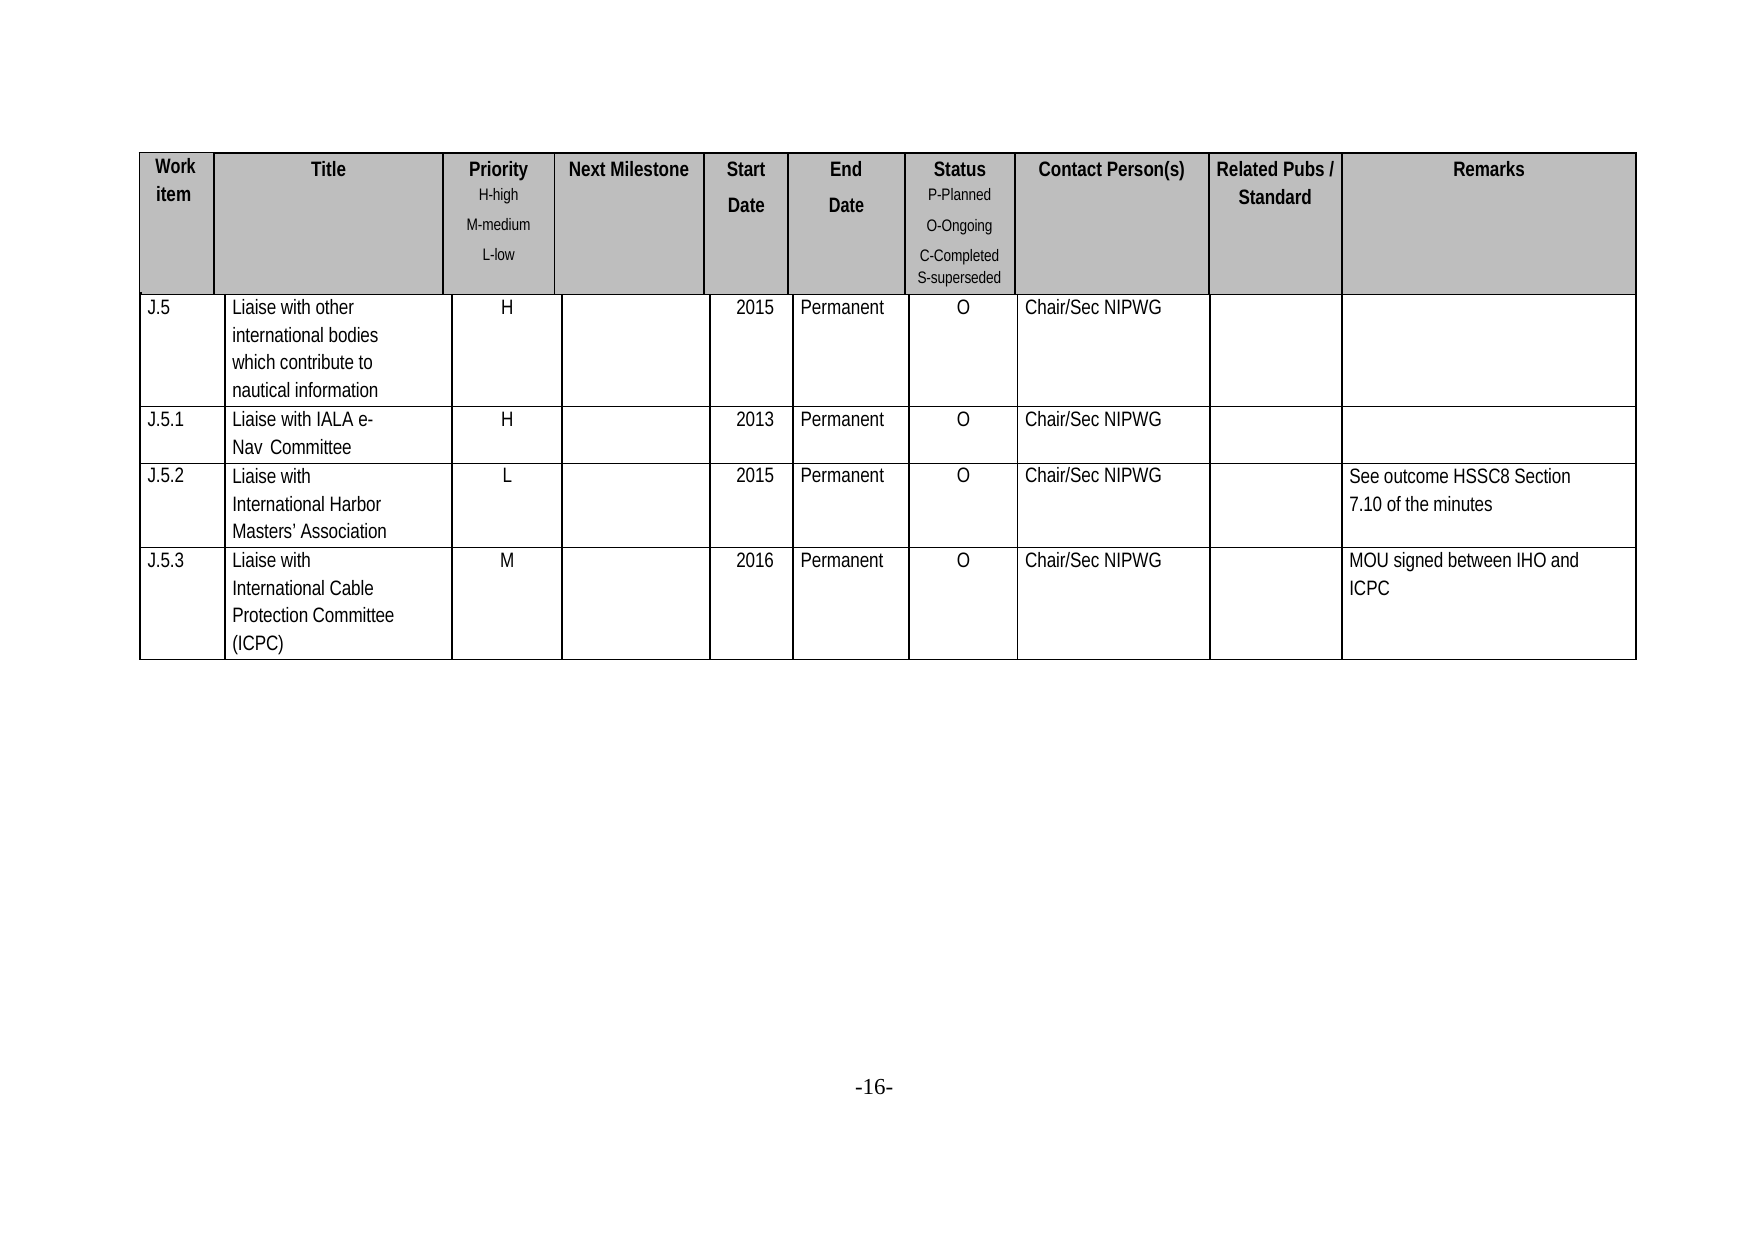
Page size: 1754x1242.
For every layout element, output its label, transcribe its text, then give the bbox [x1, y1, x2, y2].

table_cell 2013 [711, 407, 792, 462]
table_cell Liaise with IALA e-Nav Committee [226, 407, 451, 462]
table_cell [1211, 295, 1341, 406]
table_cell Chair/Sec NIPWG [1018, 464, 1209, 547]
table_cell 2016 [711, 548, 792, 659]
table_cell Liaise with other international bodies which contribute to nautical information [226, 295, 451, 406]
table_header Start Date [705, 154, 787, 294]
table_header Next Milestone [555, 154, 703, 294]
table_cell H [453, 295, 561, 406]
table_cell Permanent [794, 407, 908, 462]
table_cell Chair/Sec NIPWG [1018, 407, 1209, 462]
table_cell J.5.1 [141, 407, 224, 462]
table_cell M [453, 548, 561, 659]
table_cell [1343, 407, 1635, 462]
table_cell [1211, 464, 1341, 547]
table_header Status P-Planned O-Ongoing C-Completed S-superseded [906, 154, 1014, 294]
table_cell [1211, 407, 1341, 462]
table_cell [563, 295, 709, 406]
table_header End Date [789, 154, 904, 294]
table_header Priority H-high M-medium L-low [444, 154, 554, 294]
table_cell See outcome HSSC8 Section 7.10 of the minutes [1343, 464, 1635, 547]
table_cell L [453, 464, 561, 547]
table_header Title [215, 154, 442, 294]
table_cell Chair/Sec NIPWG [1018, 295, 1209, 406]
table_cell [1211, 548, 1341, 659]
table_header Remarks [1343, 154, 1635, 294]
table_cell Permanent [794, 464, 908, 547]
table_cell O [910, 548, 1017, 659]
table_cell H [453, 407, 561, 462]
table_cell MOU signed between IHO and ICPC [1343, 548, 1635, 659]
table_cell Chair/Sec NIPWG [1018, 548, 1209, 659]
table_cell [563, 407, 709, 462]
table_header Related Pubs / Standard [1210, 154, 1341, 294]
table_cell 2015 [711, 464, 792, 547]
table_cell Permanent [794, 548, 908, 659]
table_cell J.5.2 [141, 464, 224, 547]
table_cell Permanent [794, 295, 908, 406]
table_cell [1343, 295, 1635, 406]
table_cell O [910, 464, 1017, 547]
table_cell J.5.3 [141, 548, 224, 659]
table_cell [563, 548, 709, 659]
table_cell 2015 [711, 295, 792, 406]
table_cell O [910, 407, 1017, 462]
table_cell O [910, 295, 1017, 406]
table_cell J.5 [141, 295, 224, 406]
table_header Work item [140, 153, 213, 294]
table_cell Liaise with International Harbor Masters’ Association [226, 464, 451, 547]
table_cell Liaise with International Cable Protection Committee (ICPC) [226, 548, 451, 659]
table_cell [563, 464, 709, 547]
table_header Contact Person(s) [1016, 154, 1208, 294]
